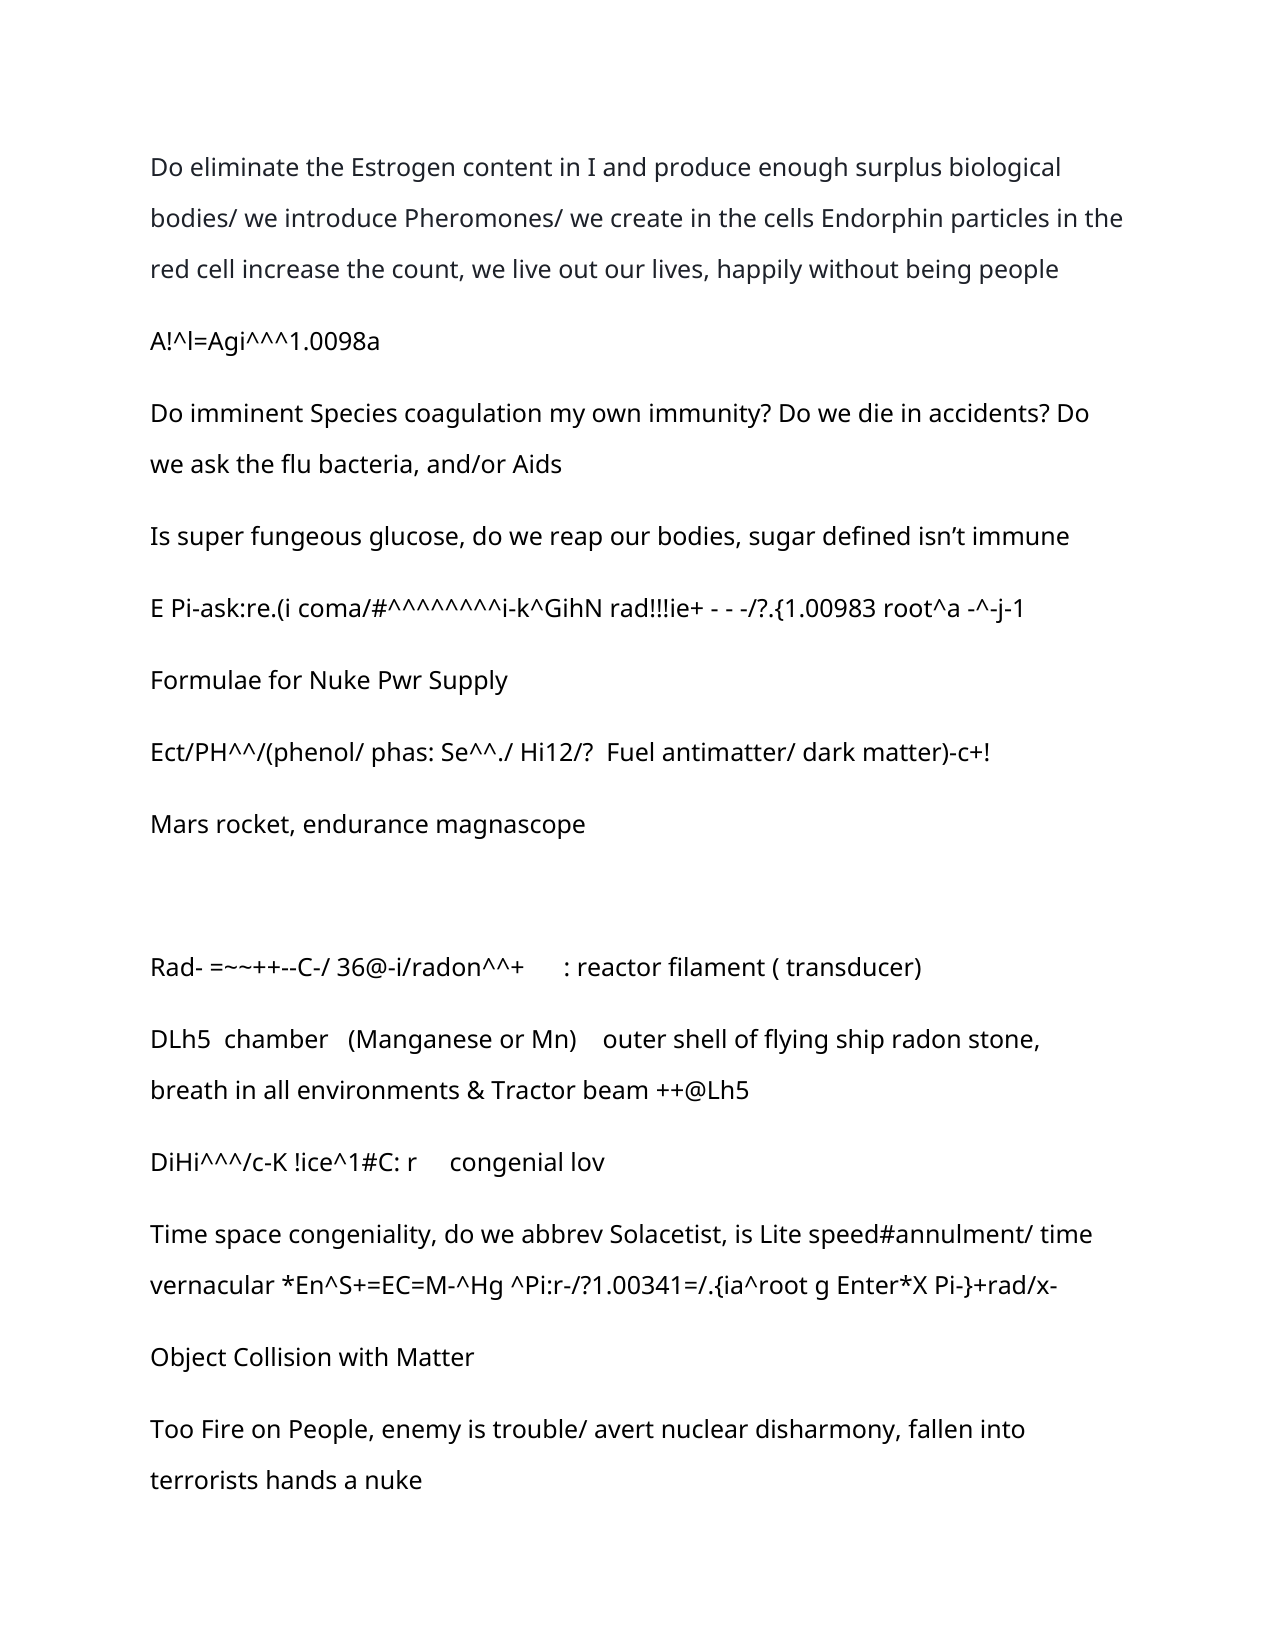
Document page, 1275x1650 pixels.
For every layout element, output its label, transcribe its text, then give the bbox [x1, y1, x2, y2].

text A!^l=Agi^^^1.0098a [150, 324, 1125, 358]
text E Pi-ask:re.(i coma/#^^^^^^^^i-k^GihN rad!!!ie+ - - -/?.{1.00983 root^a -^-j-1 [150, 591, 1125, 625]
text DiHi^^^/c-K !ice^1#C: r congenial lov [150, 1145, 1125, 1179]
text Mars rocket, endurance magnascope [150, 806, 1125, 840]
text Object Collision with Matter [150, 1339, 1125, 1374]
text Ect/PH^^/(phenol/ phas: Se^^./ Hi12/? Fuel antimatter/ dark matter)-c+! [150, 734, 1125, 768]
text Do imminent Species coagulation my own immunity? Do we die in accidents? Do we ask the flu bacteria, and/or Aids [150, 396, 1125, 481]
text DLh5 chamber (Manganese or Mn) outer shell of flying ship radon stone, breath in all environments & Tractor beam ++@Lh5 [150, 1022, 1125, 1107]
text Too Fire on People, enemy is trouble/ avert nuclear disharmony, fallen into terrorists hands a nuke [150, 1411, 1125, 1497]
text Do eliminate the Estrogen content in I and produce enough surplus biological bodies/ we introduce Pheromones/ we create in the cells Endorphin particles in the red cell increase the count, we live out our lives, happily without being people [150, 150, 1125, 286]
text Is super fungeous glucose, do we reap our bodies, sugar defined isn’t immune [150, 519, 1125, 553]
text Rad- =~~++--C-/ 36@-i/radon^^+ : reactor filament ( transducer) [150, 950, 1125, 984]
text Formulae for Nuke Pwr Supply [150, 662, 1125, 697]
text Time space congeniality, do we abbrev Solacetist, is Lite speed#annulment/ time vernacular *En^S+=EC=M-^Hg ^Pi:r-/?1.00341=/.{ia^root g Enter*X Pi-}+rad/x- [150, 1217, 1125, 1302]
